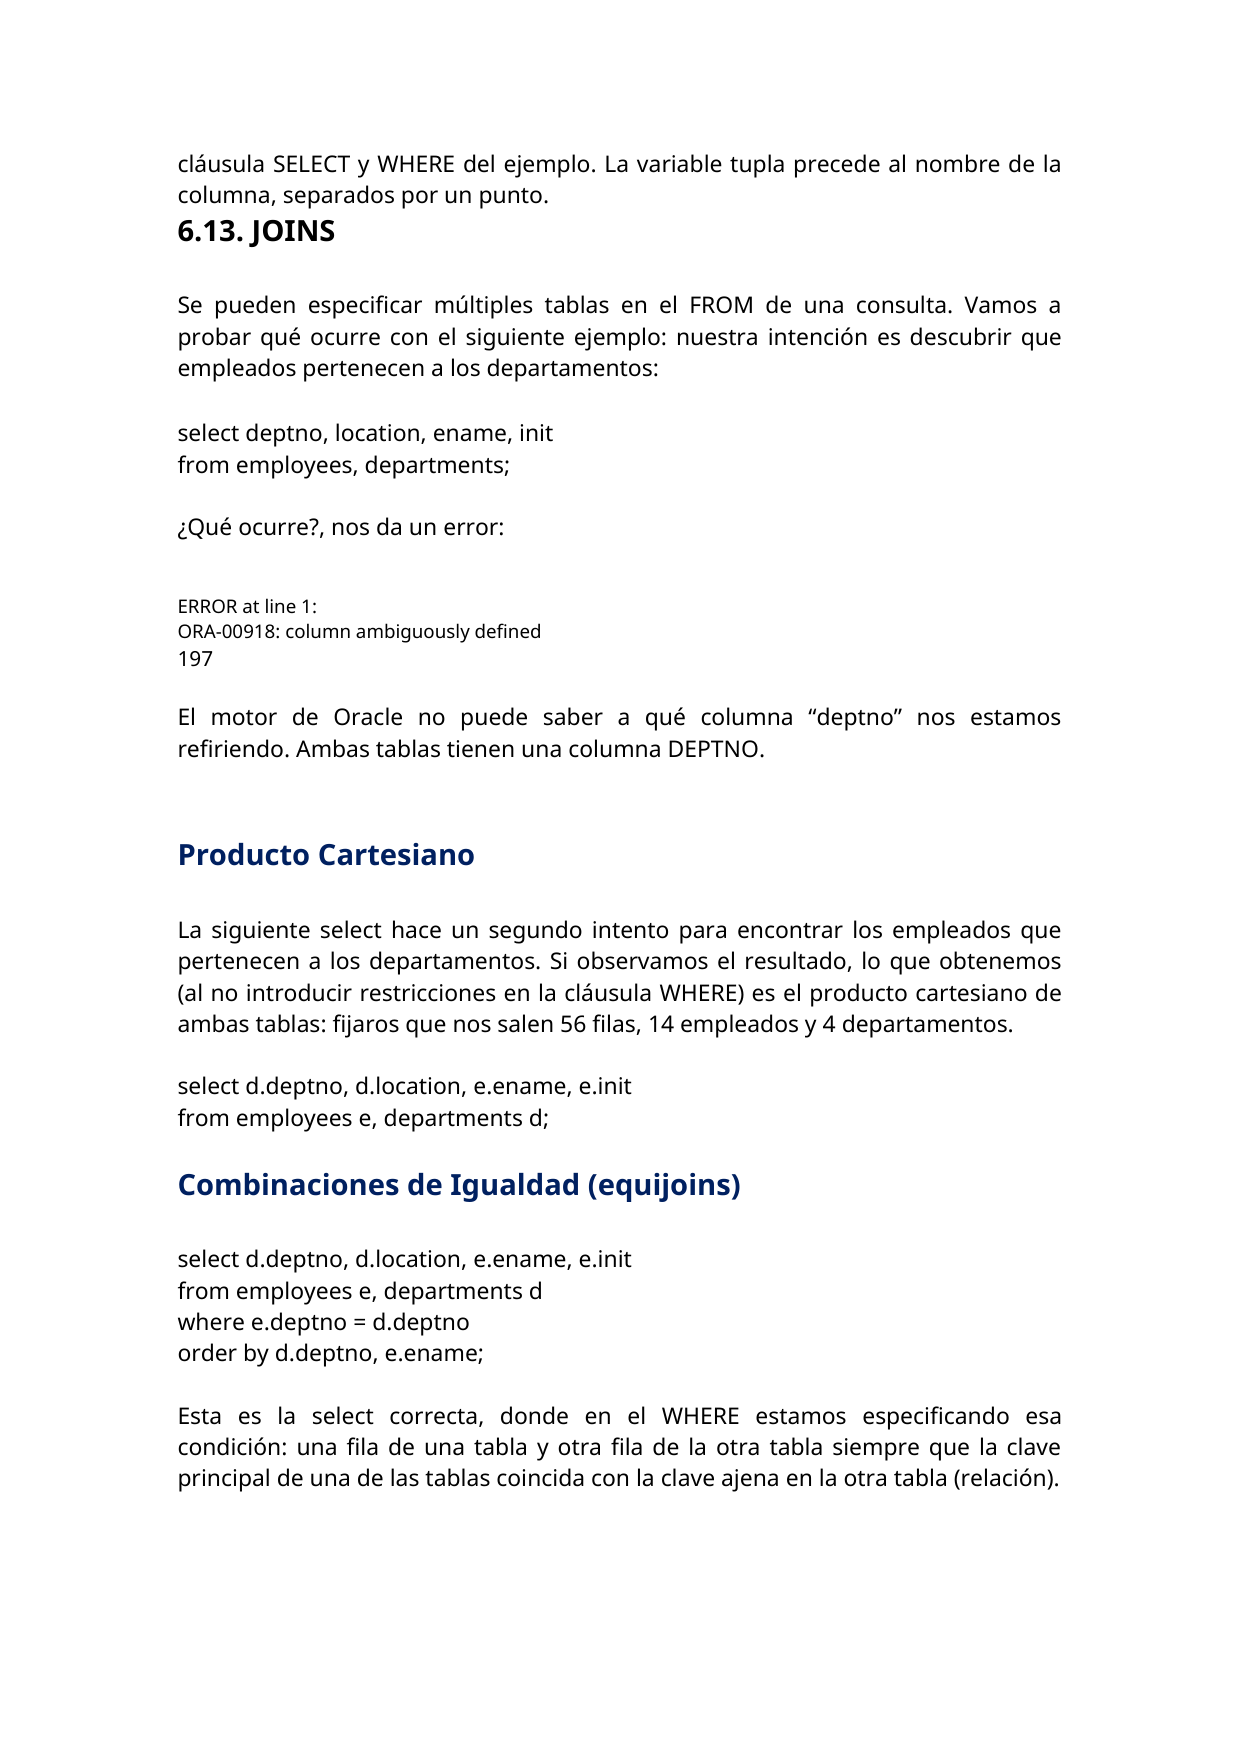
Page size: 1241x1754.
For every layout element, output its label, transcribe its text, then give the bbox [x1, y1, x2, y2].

text from employees e, departments d; [177, 1102, 1063, 1133]
text ORA-00918: column ambiguously defined [177, 619, 1063, 644]
text Esta es la select correcta, donde en el WHERE estamos especificando esa condición: una fila de una tabla y otra fila de la otra tabla siempre que la clave principal de una de las tablas coincida con la clave ajena en la otra tabla (relación). [177, 1400, 1063, 1493]
text La siguiente select hace un segundo intento para encontrar los empleados que pertenecen a los departamentos. Si observamos el resultado, lo que obtenemos (al no introducir restricciones en la cláusula WHERE) es el producto cartesiano de ambas tablas: fijaros que nos salen 56 filas, 14 empleados y 4 departamentos. [177, 914, 1063, 1039]
text El motor de Oracle no puede saber a qué columna “deptno” nos estamos refiriendo. Ambas tablas tienen una columna DEPTNO. [177, 701, 1063, 764]
text Combinaciones de Igualdad (equijoins) [177, 1164, 1063, 1204]
text select deptno, location, ename, init [177, 417, 1063, 448]
text order by d.deptno, e.ename; [177, 1337, 1063, 1368]
text ¿Qué ocurre?, nos da un error: [177, 511, 1063, 542]
text 6.13. JOINS [177, 210, 1063, 250]
text ERROR at line 1: [177, 593, 1063, 619]
text Producto Cartesiano [177, 835, 1063, 874]
text select d.deptno, d.location, e.ename, e.init [177, 1070, 1063, 1102]
text 197 [177, 644, 1063, 673]
text from employees e, departments d [177, 1275, 1063, 1306]
text where e.deptno = d.deptno [177, 1306, 1063, 1337]
text from employees, departments; [177, 448, 1063, 480]
text Se pueden especificar múltiples tablas en el FROM de una consulta. Vamos a probar qué ocurre con el siguiente ejemplo: nuestra intención es descubrir que empleados pertenecen a los departamentos: [177, 289, 1063, 383]
text select d.deptno, d.location, e.ename, e.init [177, 1243, 1063, 1275]
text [177, 148, 1063, 210]
